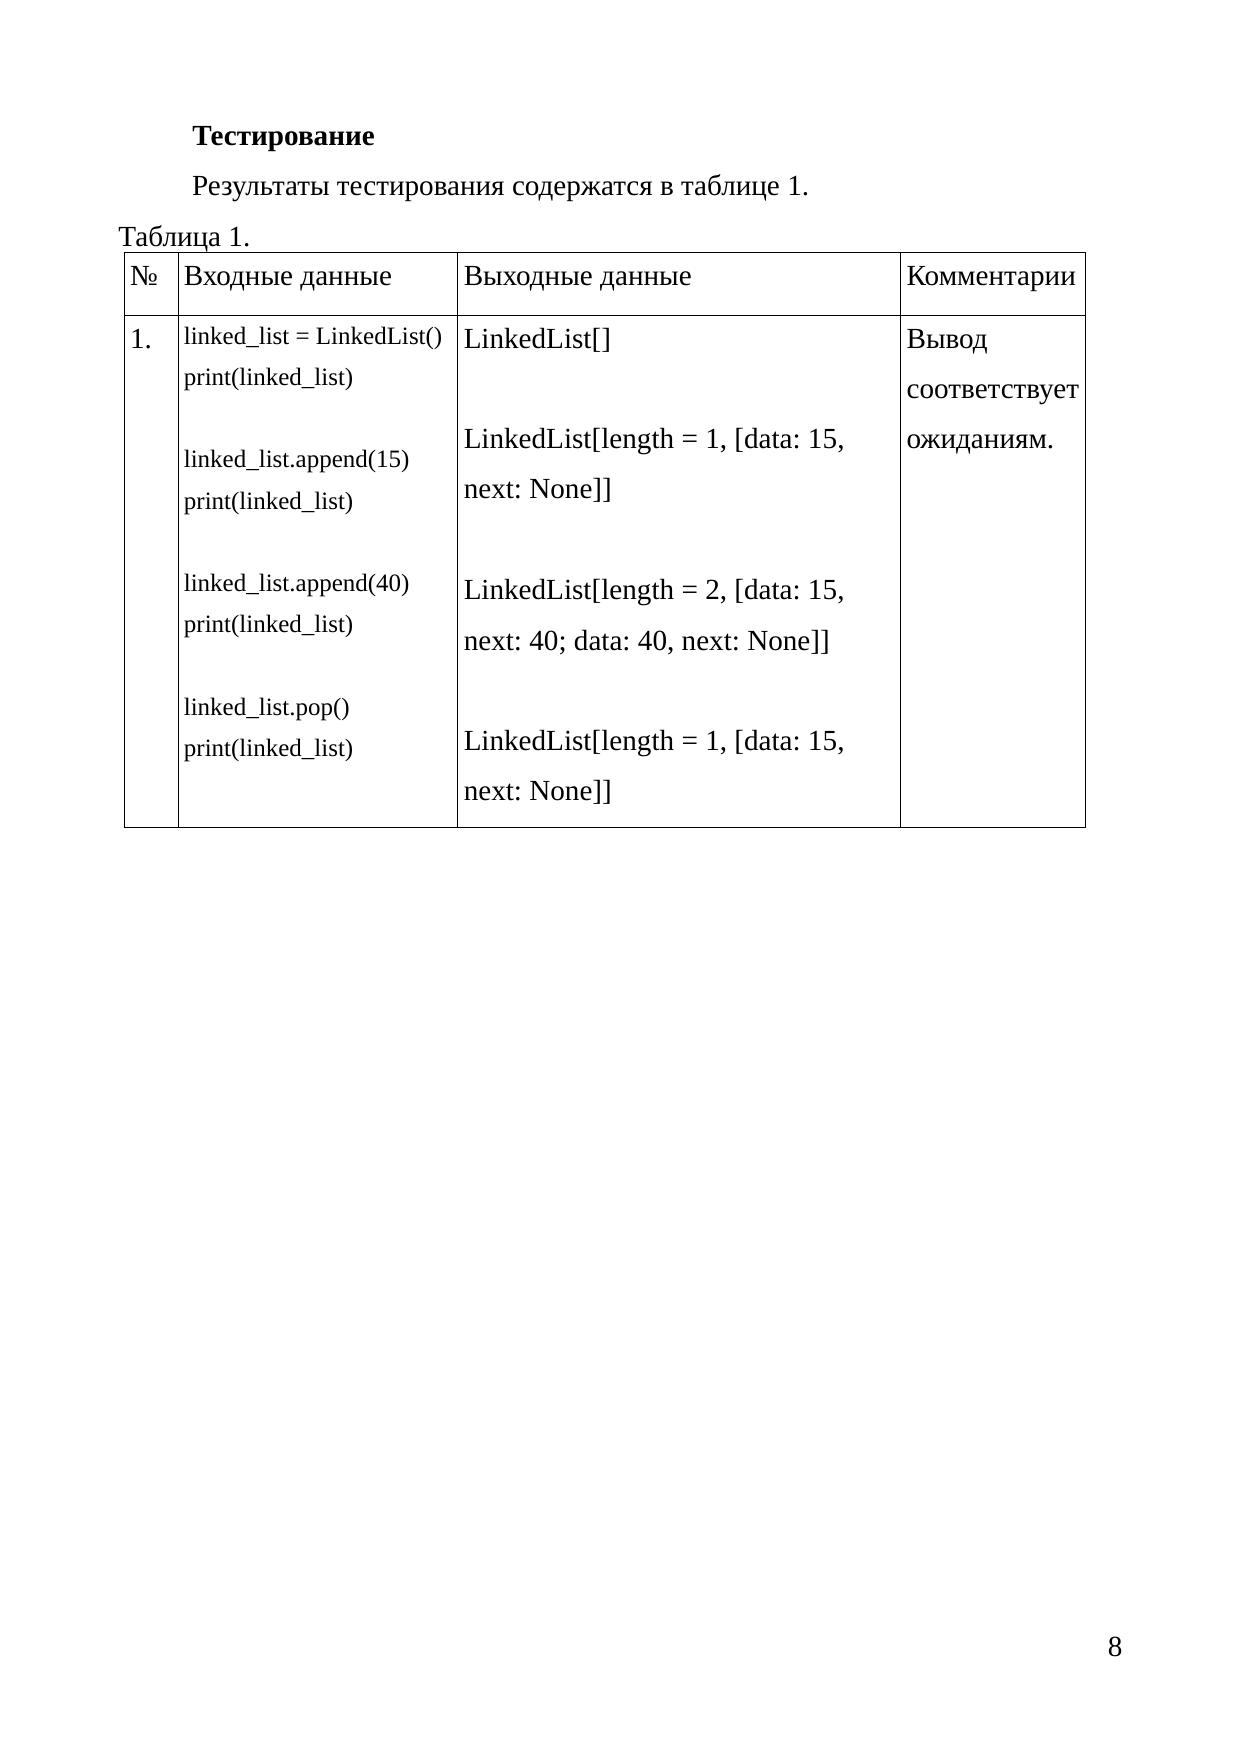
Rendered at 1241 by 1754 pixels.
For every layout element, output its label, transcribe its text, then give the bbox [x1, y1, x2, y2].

table_cell 1. [125, 316, 178, 827]
subtitle Тестирование [118, 118, 1122, 152]
text Результаты тестирования содержатся в таблице 1. [118, 168, 1122, 202]
table_header Комментарии [901, 253, 1085, 314]
text Таблица 1. [118, 219, 1122, 252]
table_header Входные данные [179, 253, 457, 314]
table_cell linked_list = LinkedList() print(linked_list) linked_list.append(15) print(linked_list) linked_list.append(40) print(linked_list) linked_list.pop() print(linked_list) [179, 316, 457, 827]
table_cell Вывод соответствует ожиданиям. [901, 316, 1085, 827]
table_header Выходные данные [458, 253, 900, 314]
table_cell LinkedList[] LinkedList[length = 1, [data: 15, next: None]] LinkedList[length = 2, [data: 15, next: 40; data: 40, next: None]] LinkedList[length = 1, [data: 15, next: None]] [458, 316, 900, 827]
table_header № [125, 253, 178, 314]
